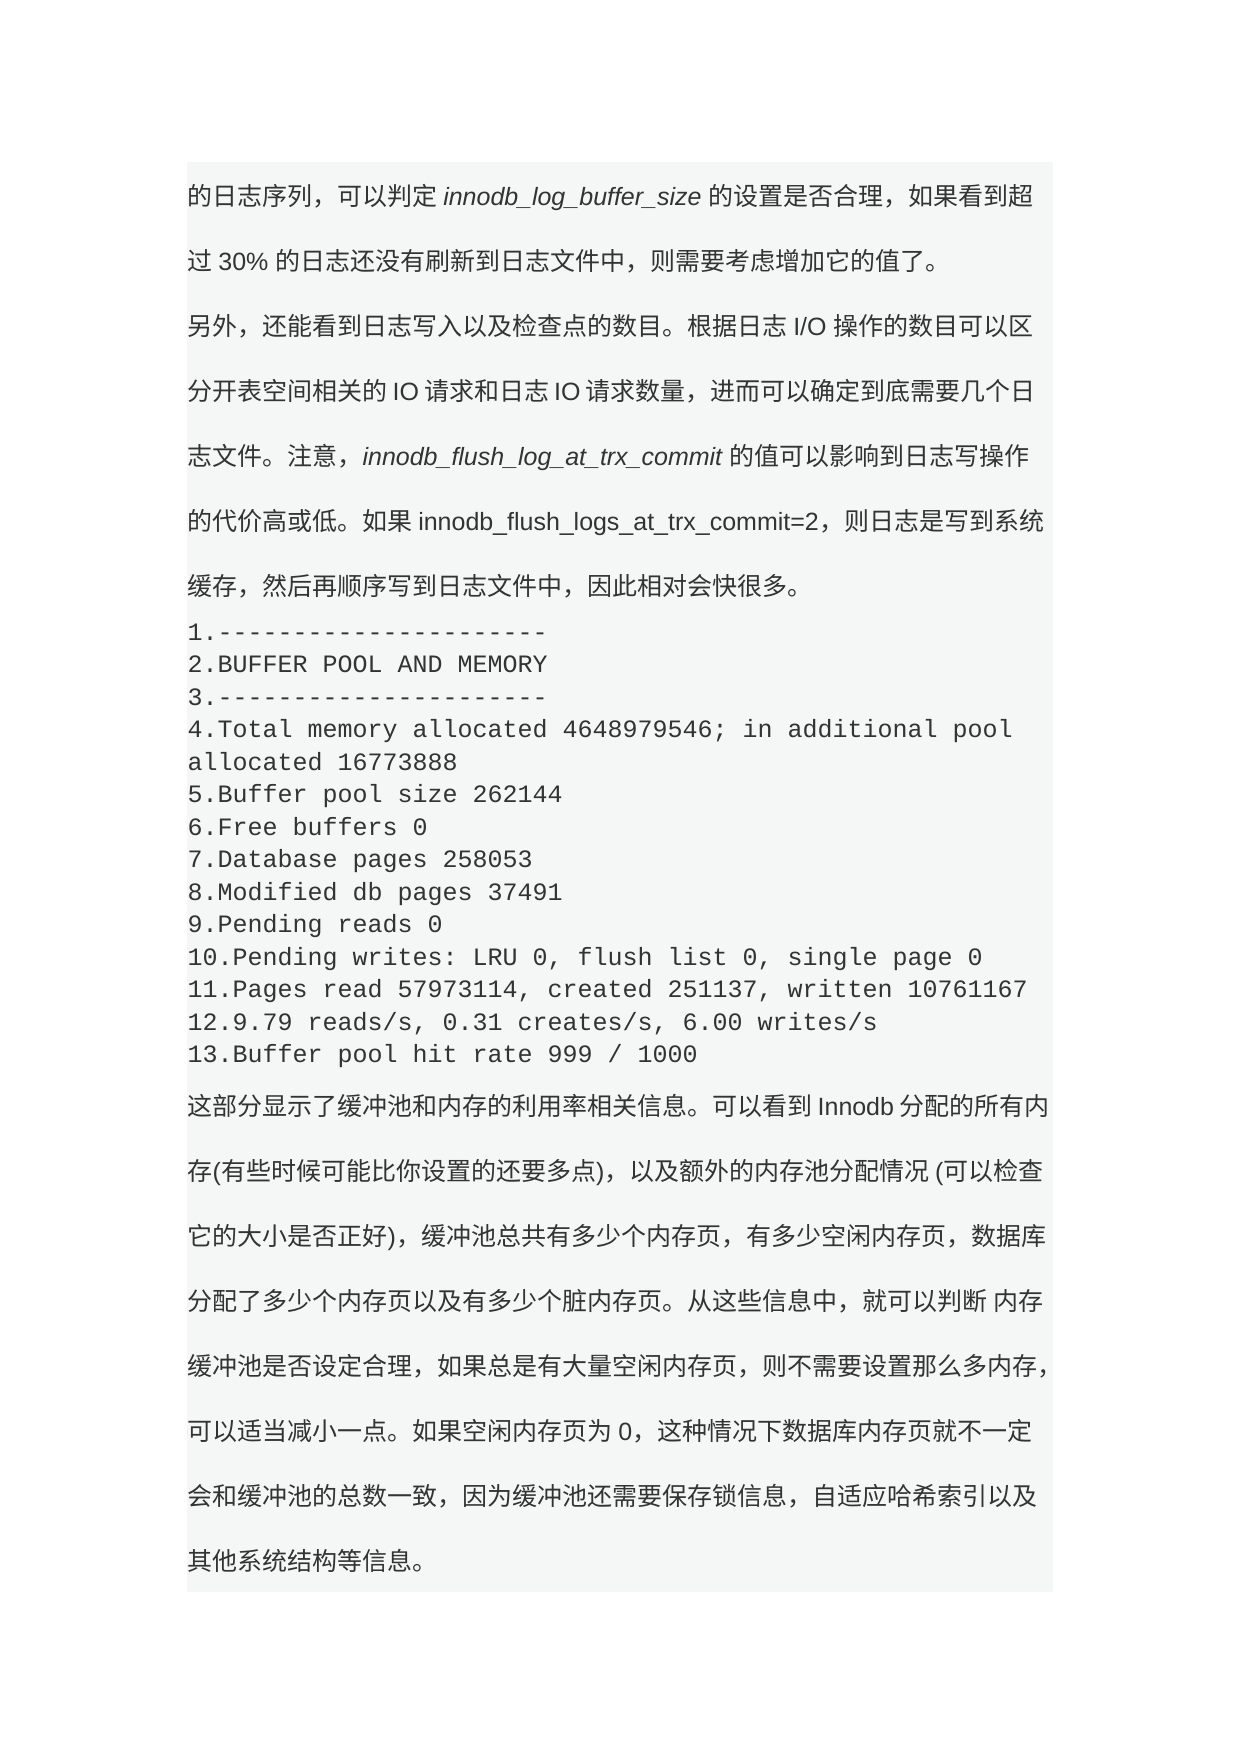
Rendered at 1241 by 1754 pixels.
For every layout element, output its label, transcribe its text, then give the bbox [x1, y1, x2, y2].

text 这部分显示了缓冲池和内存的利用率相关信息。可以看到Innodb分配的所有内存(有些时候可能比你设置的还要多点)，以及额外的内存池分配情况 (可以检查它的大小是否正好)，缓冲池总共有多少个内存页，有多少空闲内存页，数据库分配了多少个内存页以及有多少个脏内存页。从这些信息中，就可以判断 内存缓冲池是否设定合理，如果总是有大量空闲内存页，则不需要设置那么多内存，可以适当减小一点。如果空闲内存页为 0，这种情况下数据库内存页就不一定会和缓冲池的总数一致，因为缓冲池还需要保存锁信息，自适应哈希索引以及其他系统结构等信息。 [187, 1072, 1053, 1592]
text 1.---------------------- 2.BUFFER POOL AND MEMORY 3.---------------------- 4.Total memory allocated 4648979546; in additional pool allocated 16773888 5.Buffer pool size 262144 6.Free buffers 0 7.Database pages 258053 8.Modified db pages 37491 9.Pending reads 0 10.Pending writes: LRU 0, flush list 0, single page 0 11.Pages read 57973114, created 251137, written 10761167 12.9.79 reads/s, 0.31 creates/s, 6.00 writes/s 13.Buffer pool hit rate 999 / 1000 [187, 617, 1053, 1072]
text 另外，还能看到日志写入以及检查点的数目。根据日志 I/O 操作的数目可以区分开表空间相关的IO请求和日志IO请求数量，进而可以确定到底需要几个日志文件。注意，innodb_flush_log_at_trx_commit 的值可以影响到日志写操作的代价高或低。如果 innodb_flush_logs_at_trx_commit=2，则日志是写到系统缓存，然后再顺序写到日志文件中，因此相对会快很多。 [187, 292, 1053, 617]
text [187, 162, 1053, 292]
